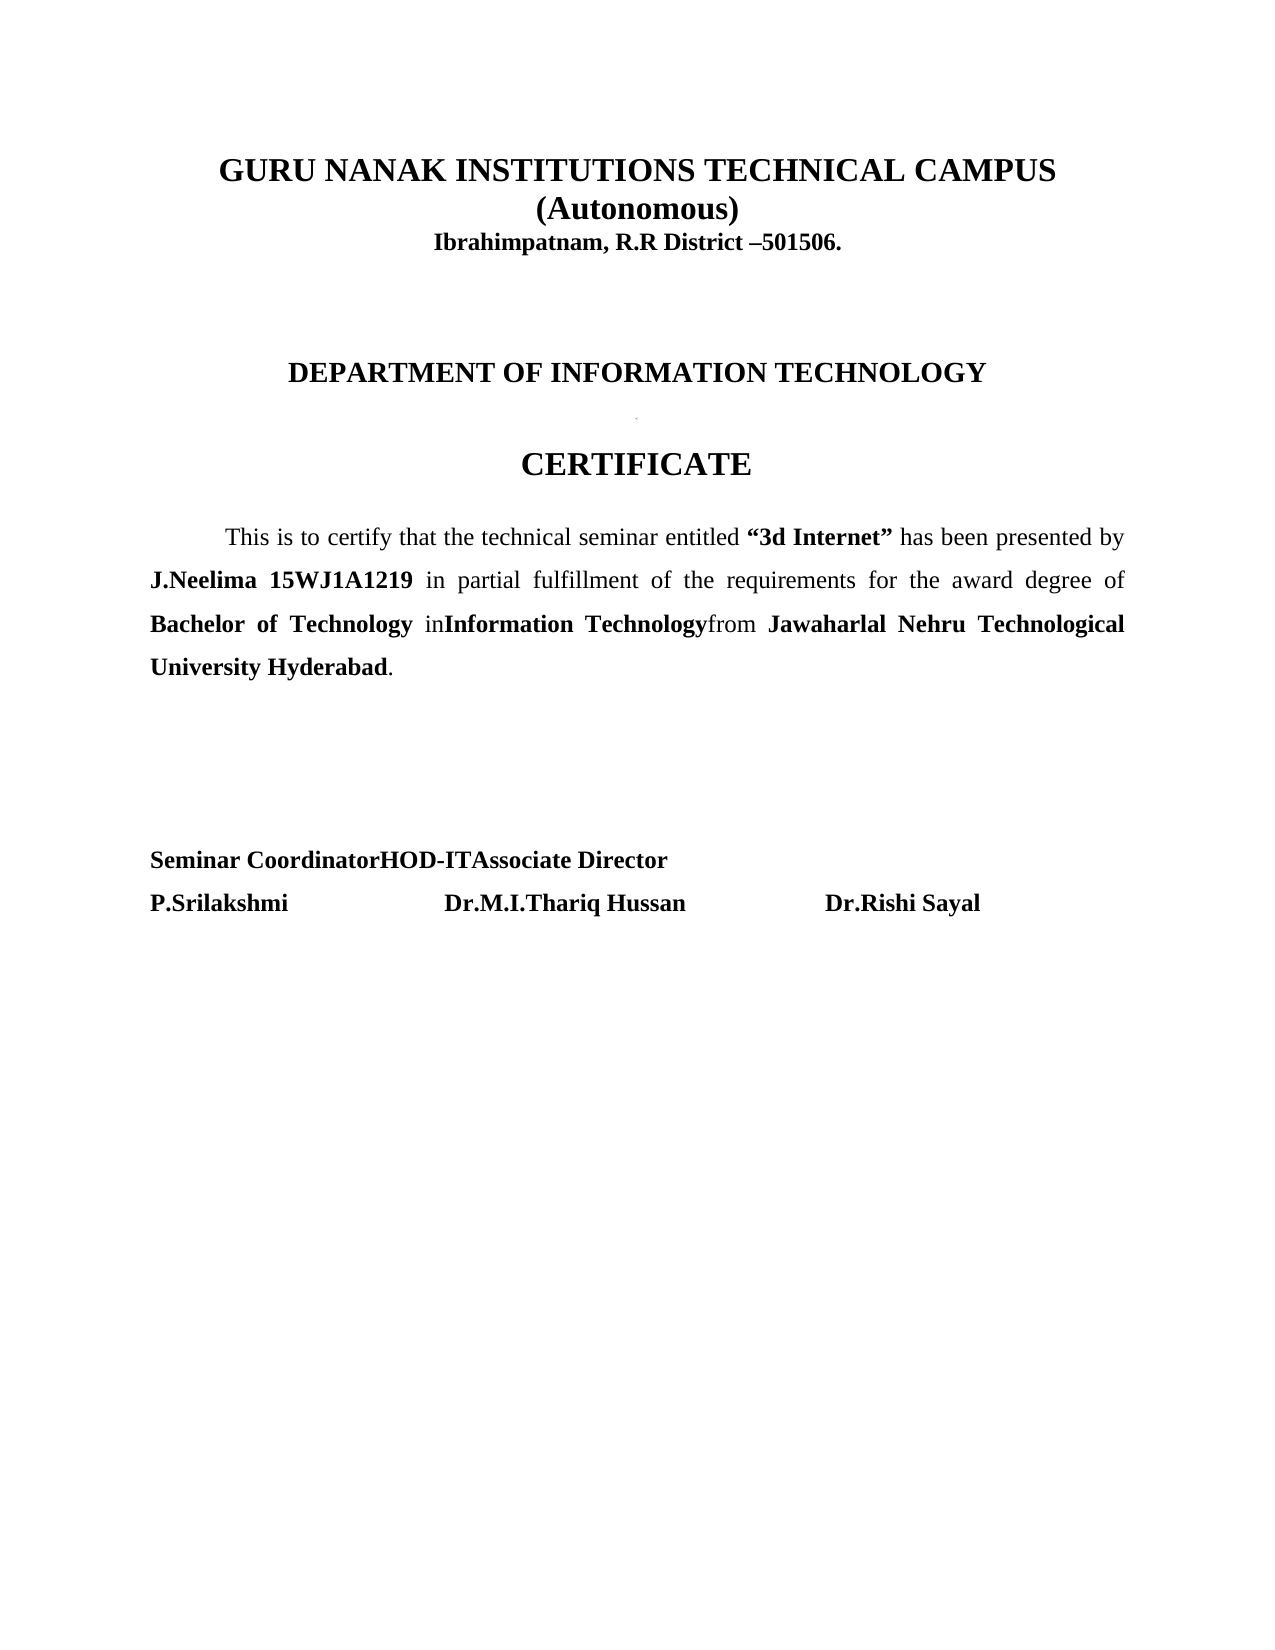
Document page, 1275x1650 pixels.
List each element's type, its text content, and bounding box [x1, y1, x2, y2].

text P.Srilakshmi Dr.M.I.Thariq Hussan Dr.Rishi Sayal [150, 888, 1125, 917]
text DEPARTMENT OF INFORMATION TECHNOLOGY [150, 355, 1125, 389]
text Ibrahimpatnam, R.R District –501506. [150, 227, 1125, 255]
text Seminar CoordinatorHOD-ITAssociate Director [150, 845, 1125, 874]
text CERTIFICATE [150, 444, 1122, 482]
text This is to certify that the technical seminar entitled “3d Internet” has been presented by J.Neelima 15WJ1A1219 in partial fulfillment of the requirements for the award degree of Bachelor of Technology inInformation Technologyfrom Jawaharlal Nehru Technological University Hyderabad. [150, 522, 1125, 681]
text GURU NANAK INSTITUTIONS TECHNICAL CAMPUS (Autonomous) [150, 150, 1125, 227]
